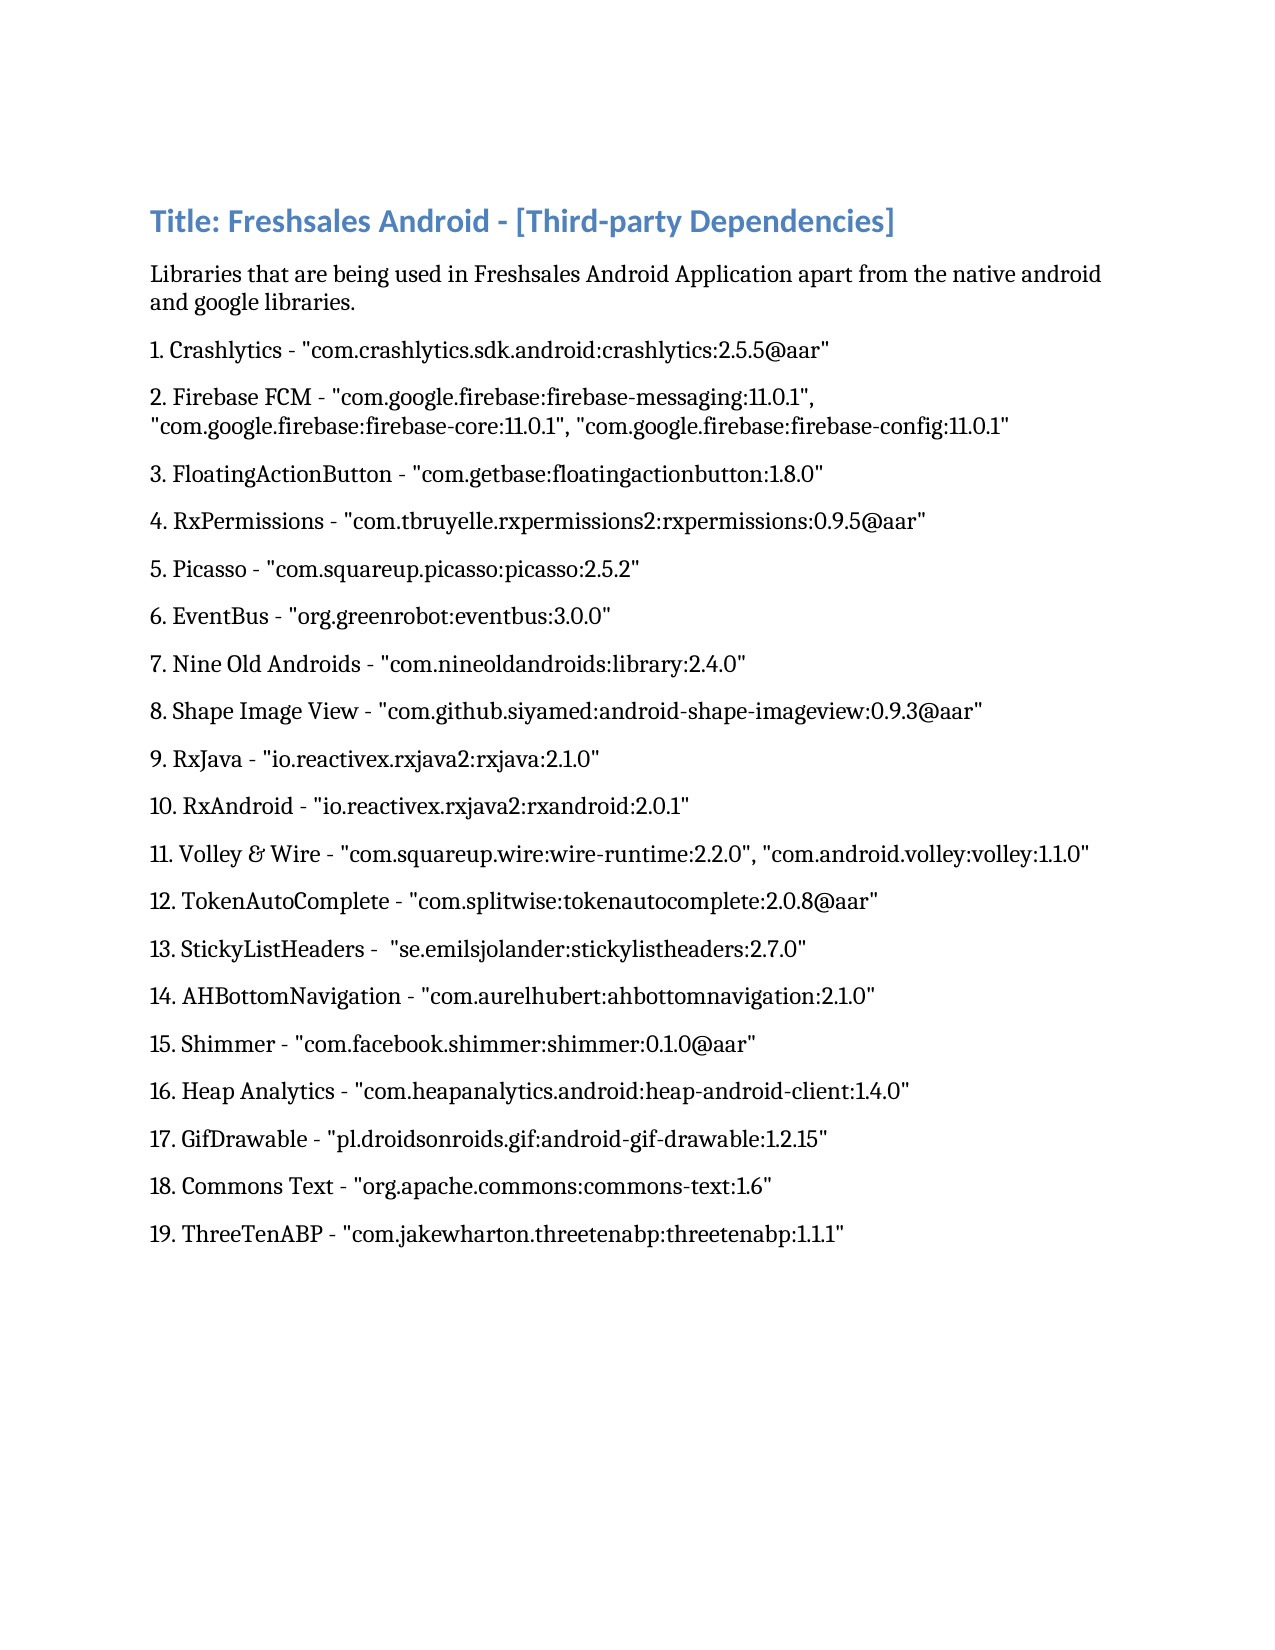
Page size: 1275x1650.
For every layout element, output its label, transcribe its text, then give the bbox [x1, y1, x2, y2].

text 8. Shape Image View - "com.github.siyamed:android-shape-imageview:0.9.3@aar" [150, 697, 1125, 726]
text Libraries that are being used in Freshsales Android Application apart from the native android and google libraries. [150, 259, 1125, 317]
text 6. EventBus - "org.greenrobot:eventbus:3.0.0" [150, 602, 1125, 631]
subtitle Title: Freshsales Android - [Third-party Dependencies] [150, 200, 1125, 241]
text 4. RxPermissions - "com.tbruyelle.rxpermissions2:rxpermissions:0.9.5@aar" [150, 507, 1125, 536]
text 16. Heap Analytics - "com.heapanalytics.android:heap-android-client:1.4.0" [150, 1077, 1125, 1106]
text 5. Picasso - "com.squareup.picasso:picasso:2.5.2" [150, 554, 1125, 583]
text 12. TokenAutoComplete - "com.splitwise:tokenautocomplete:2.0.8@aar" [150, 887, 1125, 916]
text 13. StickyListHeaders - "se.emilsjolander:stickylistheaders:2.7.0" [150, 934, 1125, 963]
text 18. Commons Text - "org.apache.commons:commons-text:1.6" [150, 1172, 1125, 1201]
text 2. Firebase FCM - "com.google.firebase:firebase-messaging:11.0.1", "com.google.firebase:firebase-core:11.0.1", "com.google.firebase:firebase-config:11.0.1" [150, 383, 1125, 441]
text 1. Crashlytics - "com.crashlytics.sdk.android:crashlytics:2.5.5@aar" [150, 336, 1125, 364]
text 14. AHBottomNavigation - "com.aurelhubert:ahbottomnavigation:2.1.0" [150, 982, 1125, 1011]
text 19. ThreeTenABP - "com.jakewharton.threetenabp:threetenabp:1.1.1" [150, 1219, 1125, 1248]
text 15. Shimmer - "com.facebook.shimmer:shimmer:0.1.0@aar" [150, 1029, 1125, 1058]
text 9. RxJava - "io.reactivex.rxjava2:rxjava:2.1.0" [150, 744, 1125, 773]
text 17. GifDrawable - "pl.droidsonroids.gif:android-gif-drawable:1.2.15" [150, 1124, 1125, 1153]
text 10. RxAndroid - "io.reactivex.rxjava2:rxandroid:2.0.1" [150, 792, 1125, 821]
text 11. Volley & Wire - "com.squareup.wire:wire-runtime:2.2.0", "com.android.volley:volley:1.1.0" [150, 839, 1125, 868]
text 3. FloatingActionButton - "com.getbase:floatingactionbutton:1.8.0" [150, 459, 1125, 488]
text 7. Nine Old Androids - "com.nineoldandroids:library:2.4.0" [150, 649, 1125, 678]
